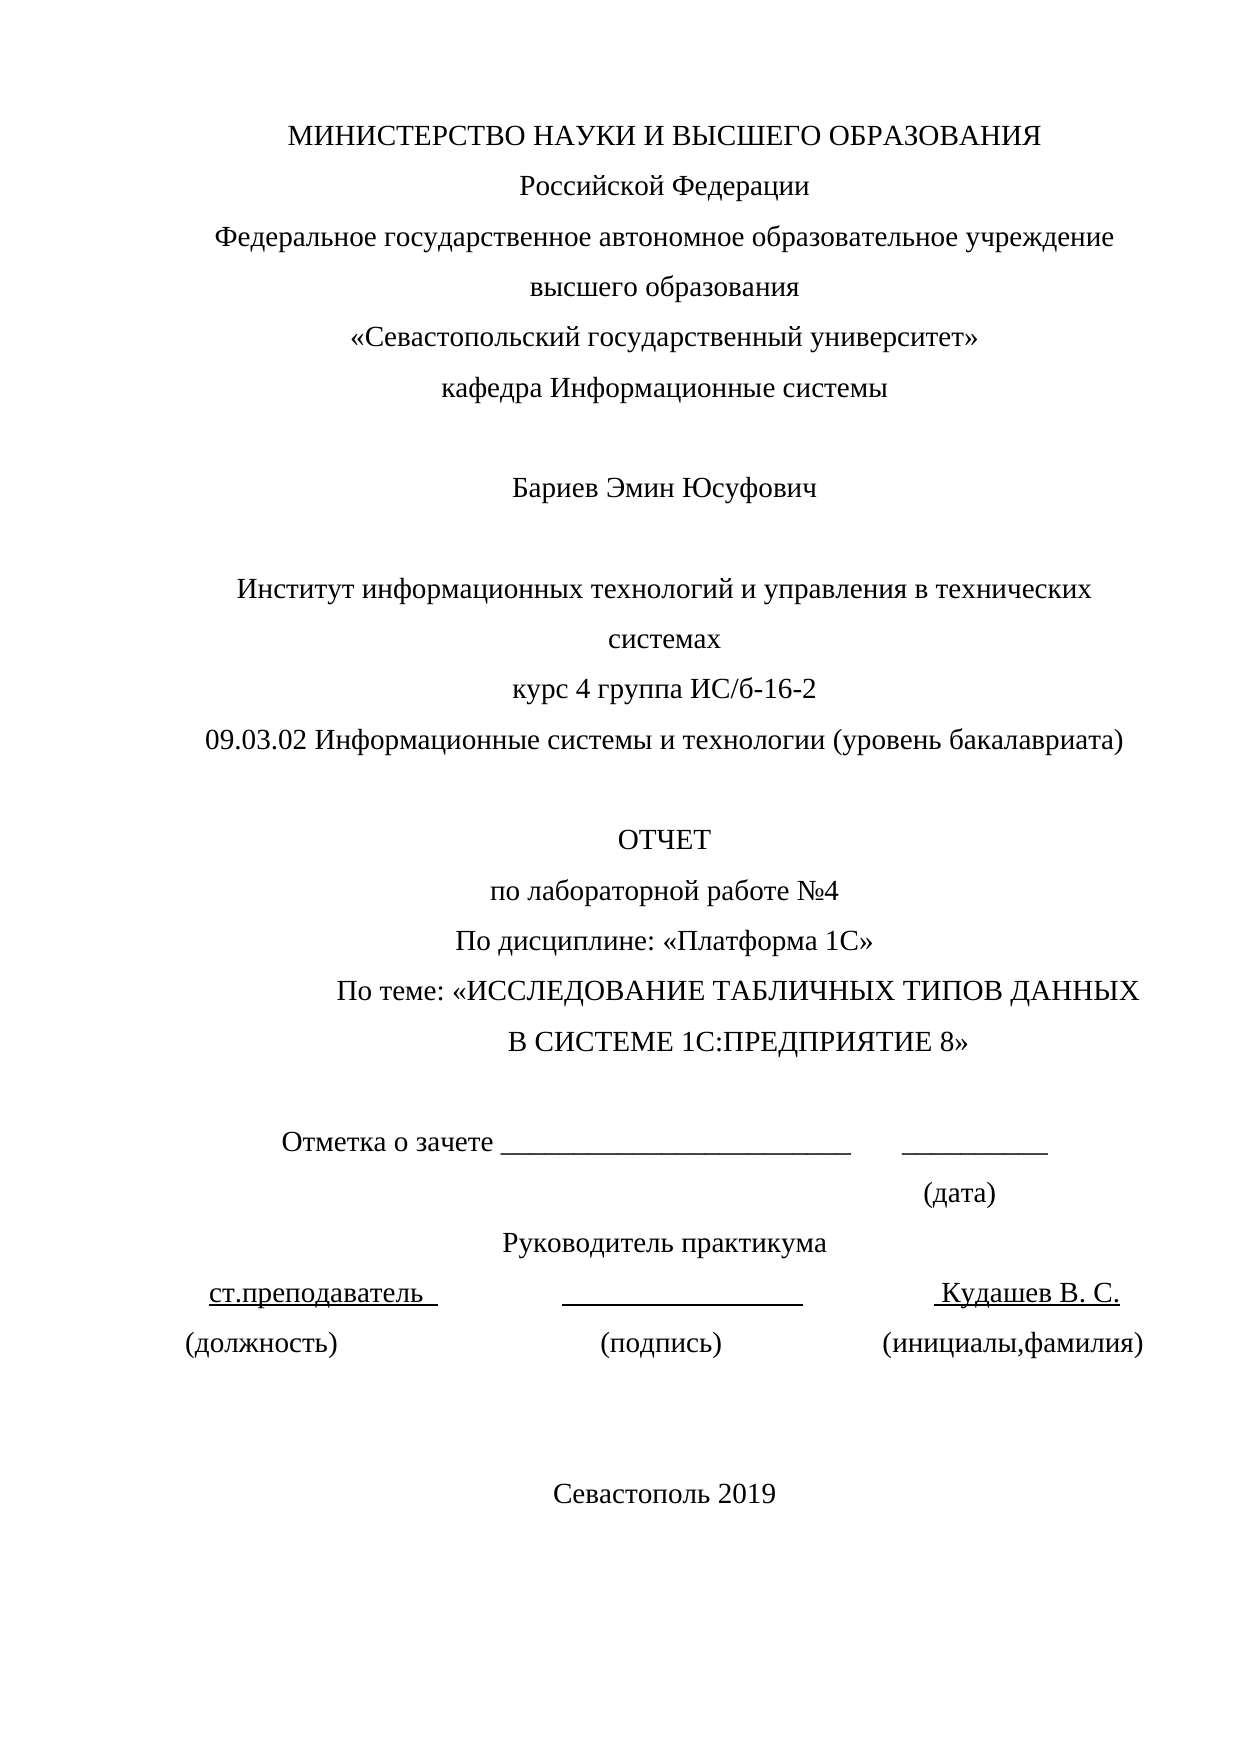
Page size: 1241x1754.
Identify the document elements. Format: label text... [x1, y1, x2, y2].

text ст.преподаватель Кудашев В. С. [177, 1275, 1152, 1309]
text Бариев Эмин Юсуфович [177, 470, 1152, 504]
text 09.03.02 Информационные системы и технологии (уровень бакалавриата) [177, 722, 1152, 755]
text Отметка о зачете ________________________ __________ [177, 1124, 1152, 1158]
text Федеральное государственное автономное образовательное учреждение высшего образования [177, 219, 1152, 303]
text МИНИСТЕРСТВО НАУКИ И ВЫСШЕГО ОБРАЗОВАНИЯ [177, 118, 1152, 152]
text Севастополь 2019 [177, 1477, 1152, 1510]
text По дисциплине: «Платформа 1С» [177, 923, 1152, 957]
text «Севастопольский государственный университет» [177, 319, 1152, 353]
text кафедра Информационные системы [177, 370, 1152, 403]
text (дата) [767, 1175, 1152, 1208]
text ОТЧЕТ [177, 822, 1152, 856]
text курс 4 группа ИС/б-16-2 [177, 672, 1152, 705]
text Российской Федерации [177, 168, 1152, 202]
text (должность) (подпись) (инициалы,фамилия) [177, 1326, 1152, 1359]
text По теме: «ИССЛЕДОВАНИЕ ТАБЛИЧНЫХ ТИПОВ ДАННЫХ В СИСТЕМЕ 1С:ПРЕДПРИЯТИЕ 8» [325, 973, 1152, 1057]
text по лабораторной работе №4 [177, 873, 1152, 906]
text Руководитель практикума [177, 1225, 1152, 1258]
text Институт информационных технологий и управления в технических системах [177, 571, 1152, 655]
